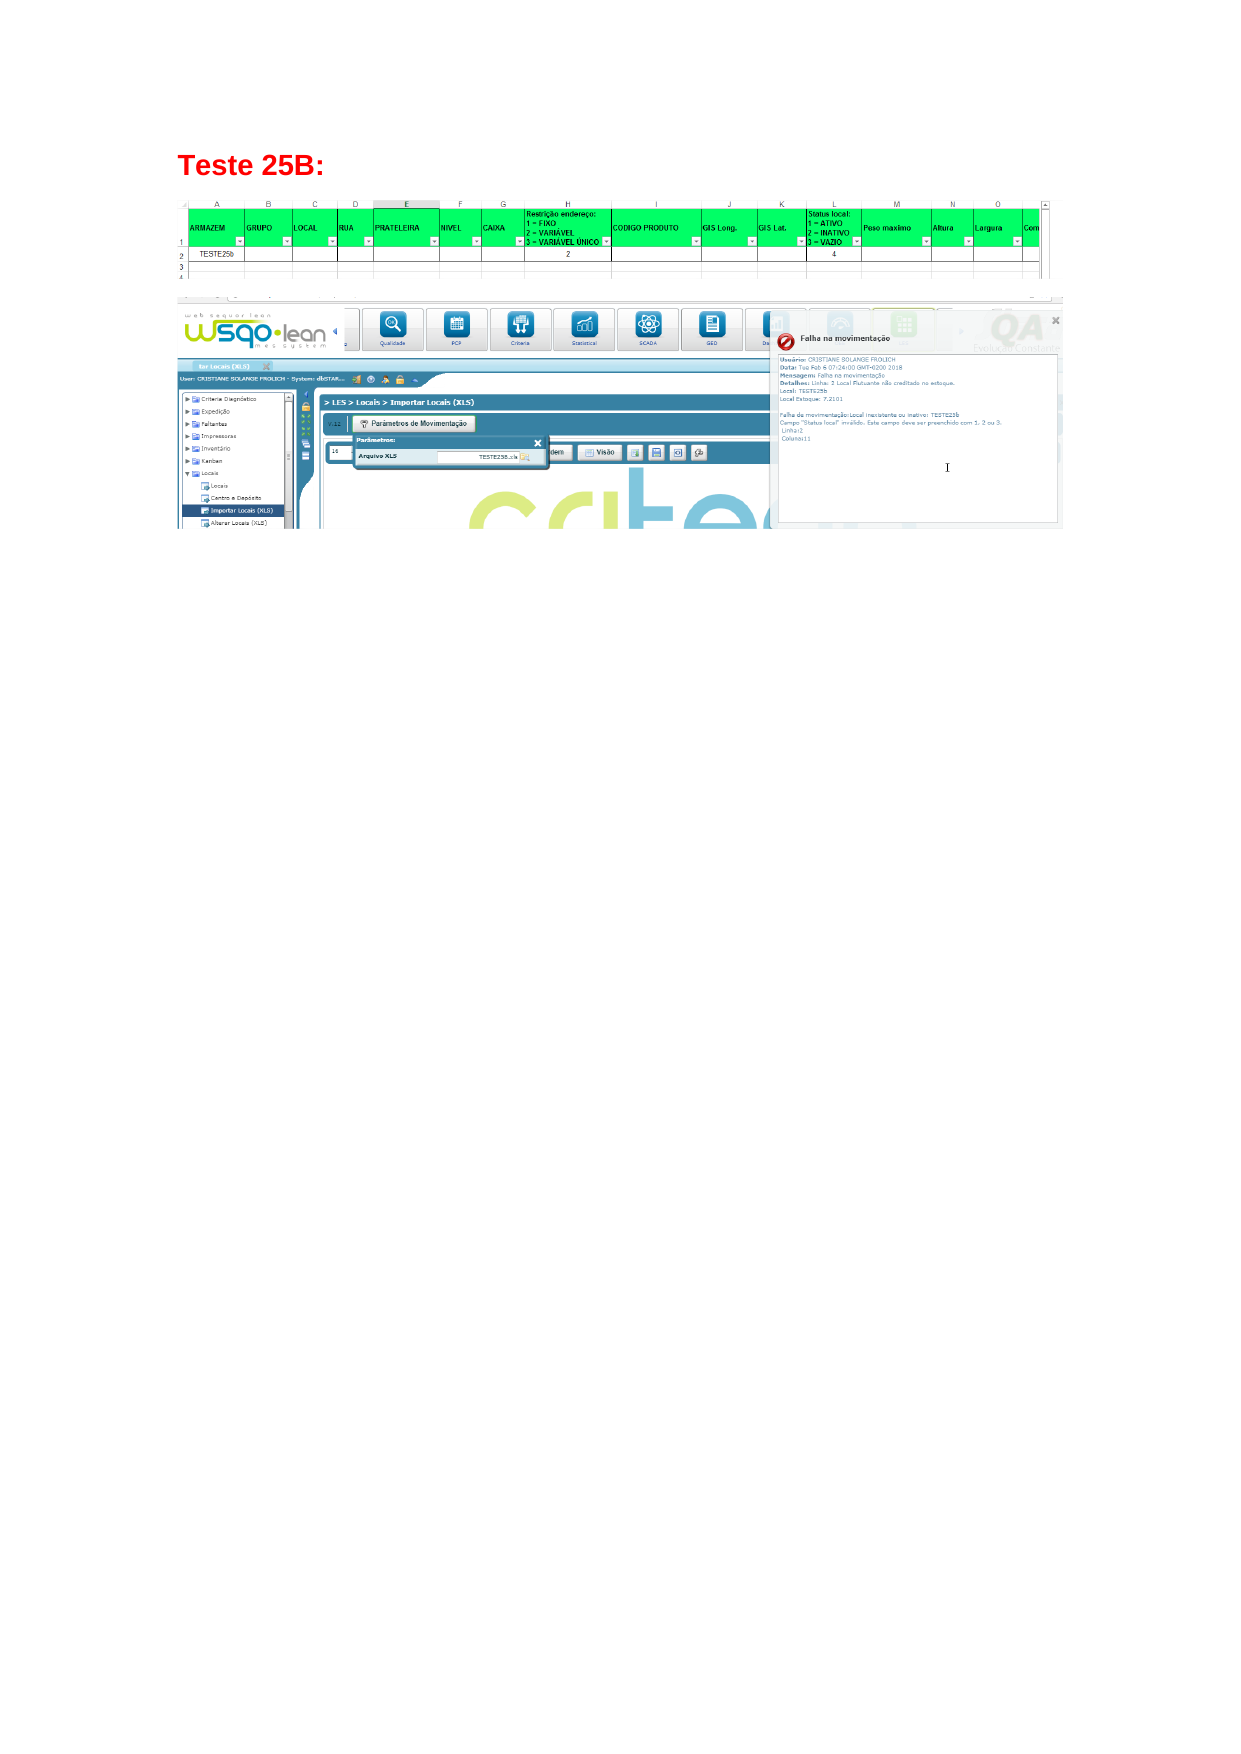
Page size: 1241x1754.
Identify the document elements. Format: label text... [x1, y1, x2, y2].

picture [177, 297, 1063, 529]
text Teste 25B: [177, 148, 1063, 181]
picture [177, 200, 1063, 279]
